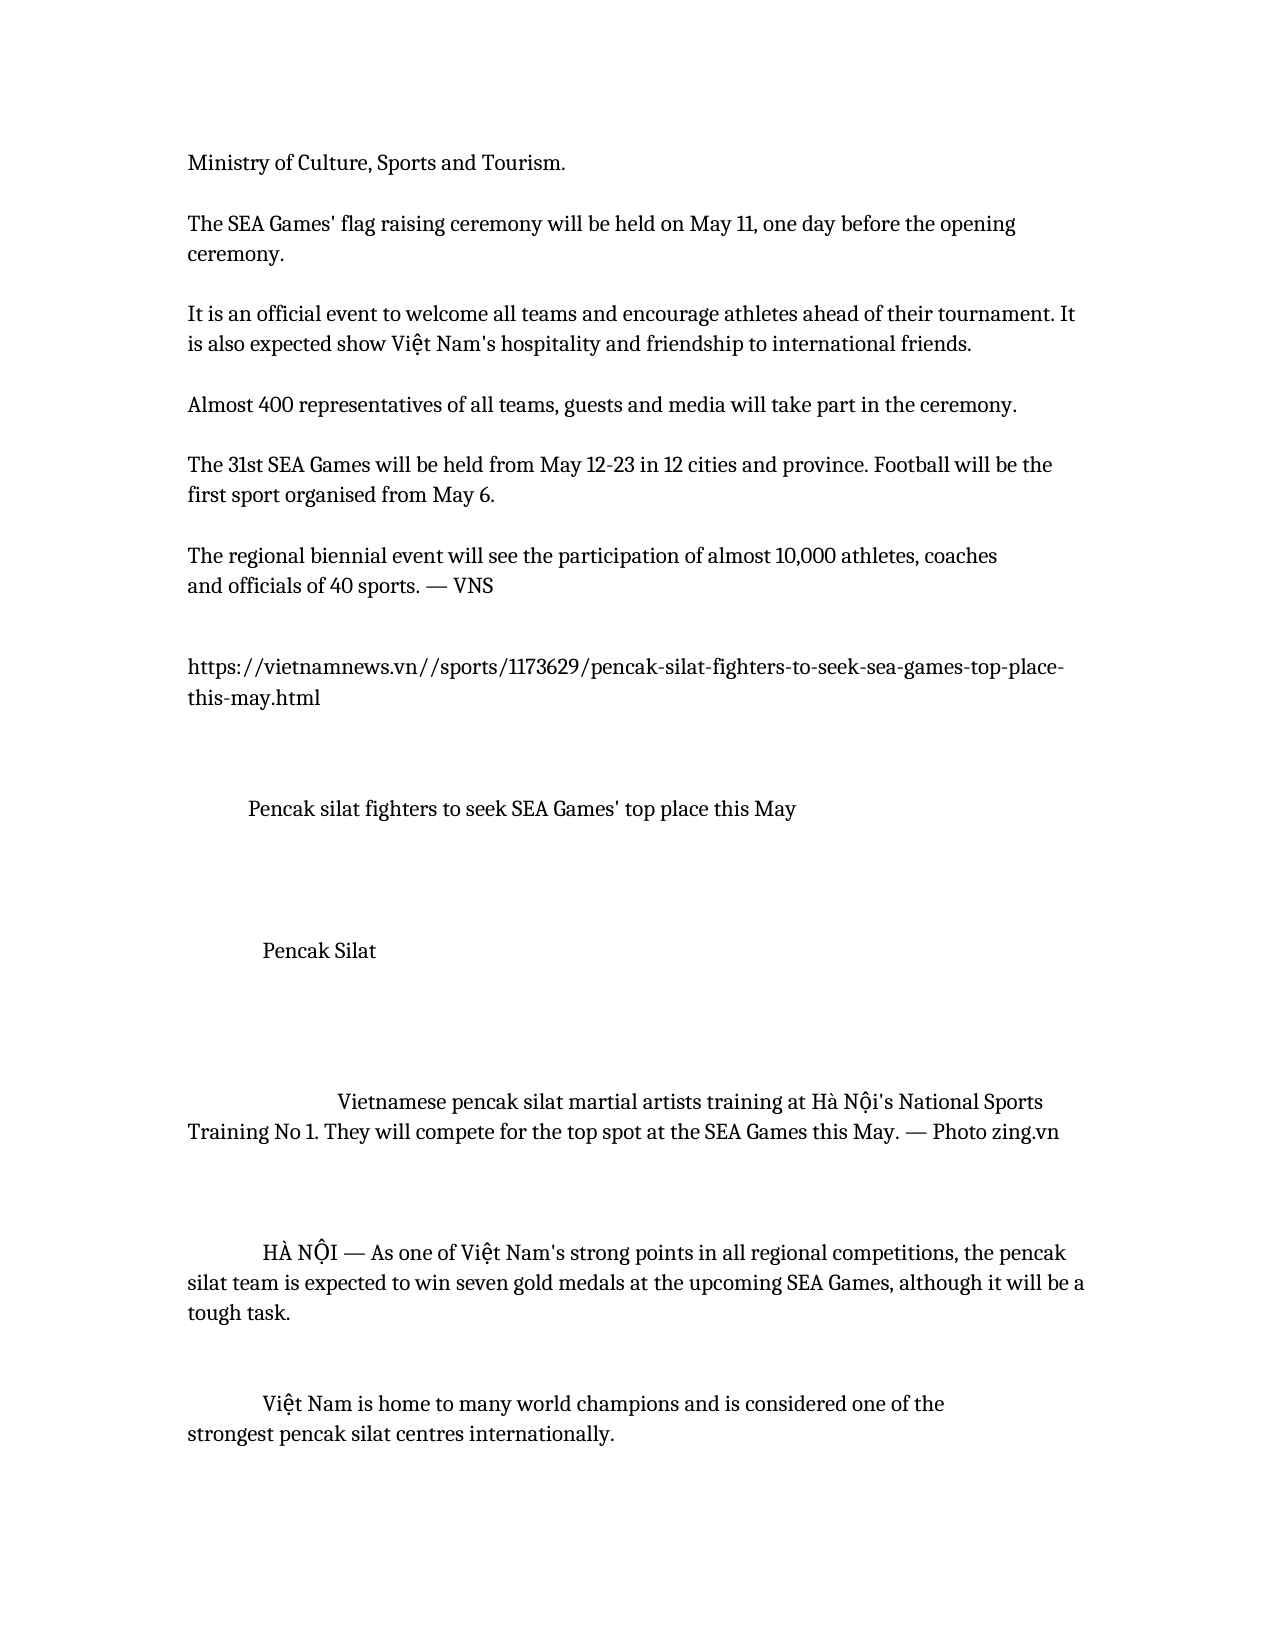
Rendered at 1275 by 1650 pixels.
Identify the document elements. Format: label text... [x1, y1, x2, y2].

text Pencak silat fighters to seek SEA Games' top place this May [187, 735, 1087, 822]
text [187, 150, 1087, 629]
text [187, 847, 1087, 1477]
text https://vietnamnews.vn//sports/1173629/pencak-silat-fighters-to-seek-sea-games-top-place-this-may.html [187, 654, 1087, 711]
